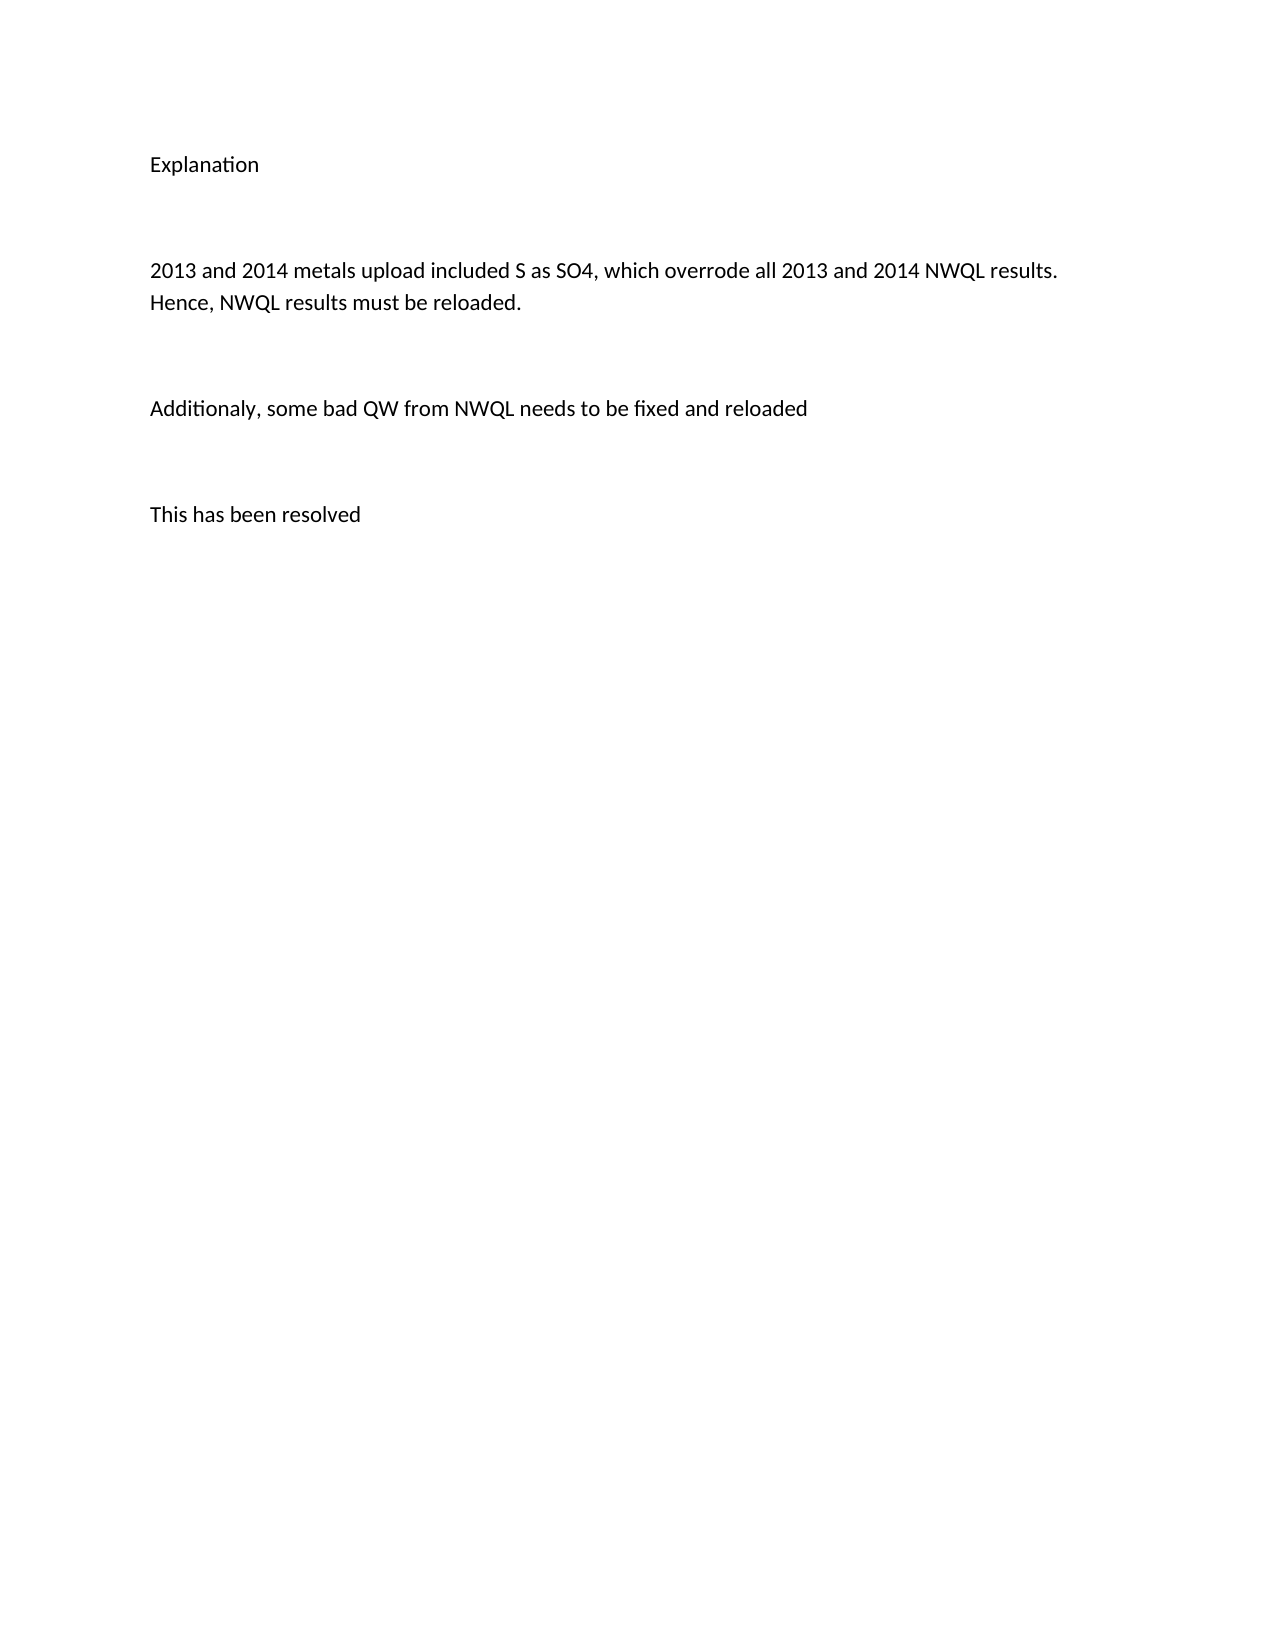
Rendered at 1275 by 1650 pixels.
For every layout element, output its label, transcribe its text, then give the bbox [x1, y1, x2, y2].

text 2013 and 2014 metals upload included S as SO4, which overrode all 2013 and 2014 NWQL results. Hence, NWQL results must be reloaded. [150, 256, 1125, 316]
text This has been resolved [150, 500, 1125, 528]
text Explanation [150, 150, 1125, 178]
text Additionaly, some bad QW from NWQL needs to be fixed and reloaded [150, 394, 1125, 422]
